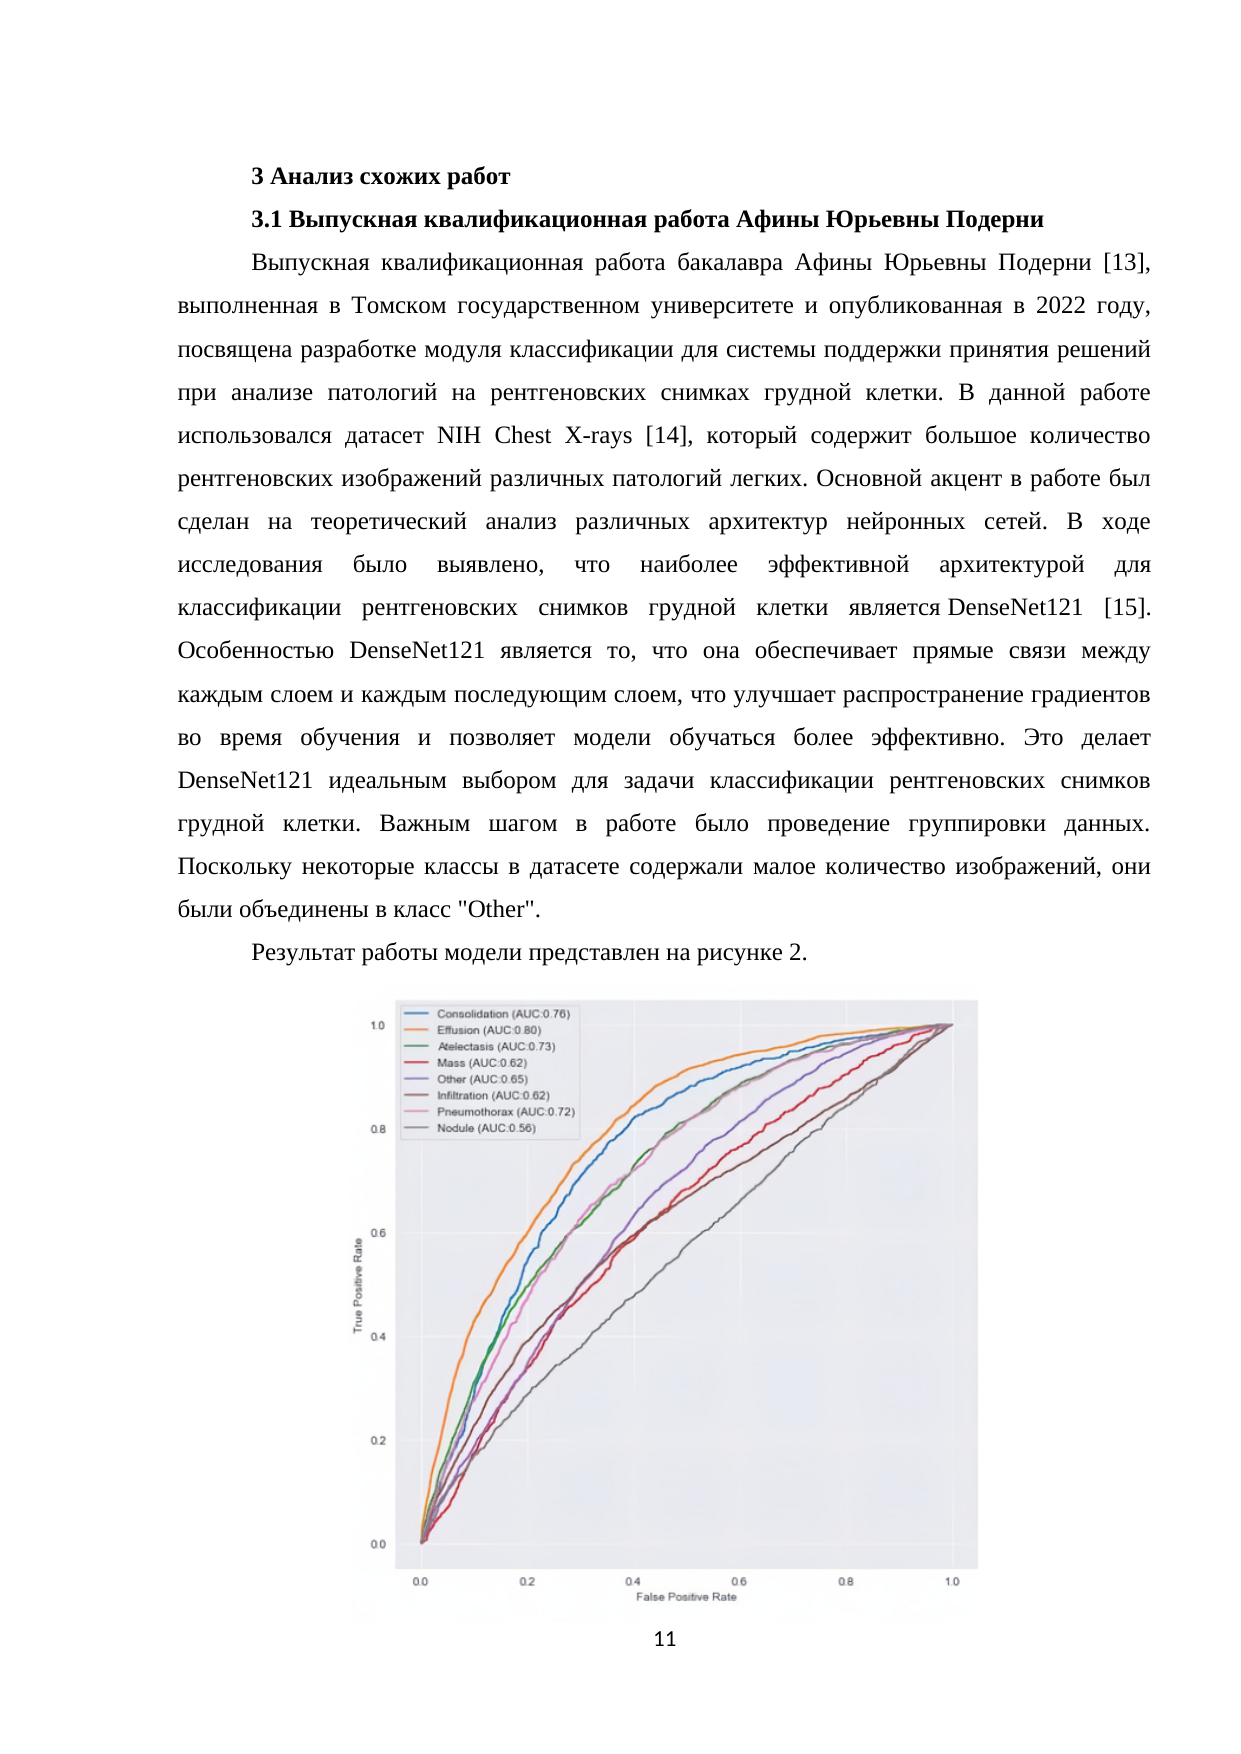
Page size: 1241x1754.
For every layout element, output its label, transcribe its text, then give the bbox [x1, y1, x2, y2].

text Выпускная квалификационная работа бакалавра Афины Юрьевны Подерни [13], выполненная в Томском государственном университете и опубликованная в 2022 году, посвящена разработке модуля классификации для системы поддержки принятия решений при анализе патологий на рентгеновских снимках грудной клетки. В данной работе использовался датасет NIH Chest X-rays [14], который содержит большое количество рентгеновских изображений различных патологий легких. Основной акцент в работе был сделан на теоретический анализ различных архитектур нейронных сетей. В ходе исследования было выявлено, что наиболее эффективной архитектурой для классификации рентгеновских снимков грудной клетки является DenseNet121 [15]. Особенностью DenseNet121 является то, что она обеспечивает прямые связи между каждым слоем и каждым последующим слоем, что улучшает распространение градиентов во время обучения и позволяет модели обучаться более эффективно. Это делает DenseNet121 идеальным выбором для задачи классификации рентгеновских снимков грудной клетки. Важным шагом в работе было проведение группировки данных. Поскольку некоторые классы в датасете содержали малое количество изображений, они были объединены в класс "Other". [177, 247, 1152, 923]
text 3.1 Выпускная квалификационная работа Афины Юрьевны Подерни [177, 204, 1152, 233]
text 3 Анализ схожих работ [177, 161, 1152, 190]
picture [347, 982, 979, 1623]
text Результат работы модели представлен на рисунке 2. [177, 937, 1152, 966]
